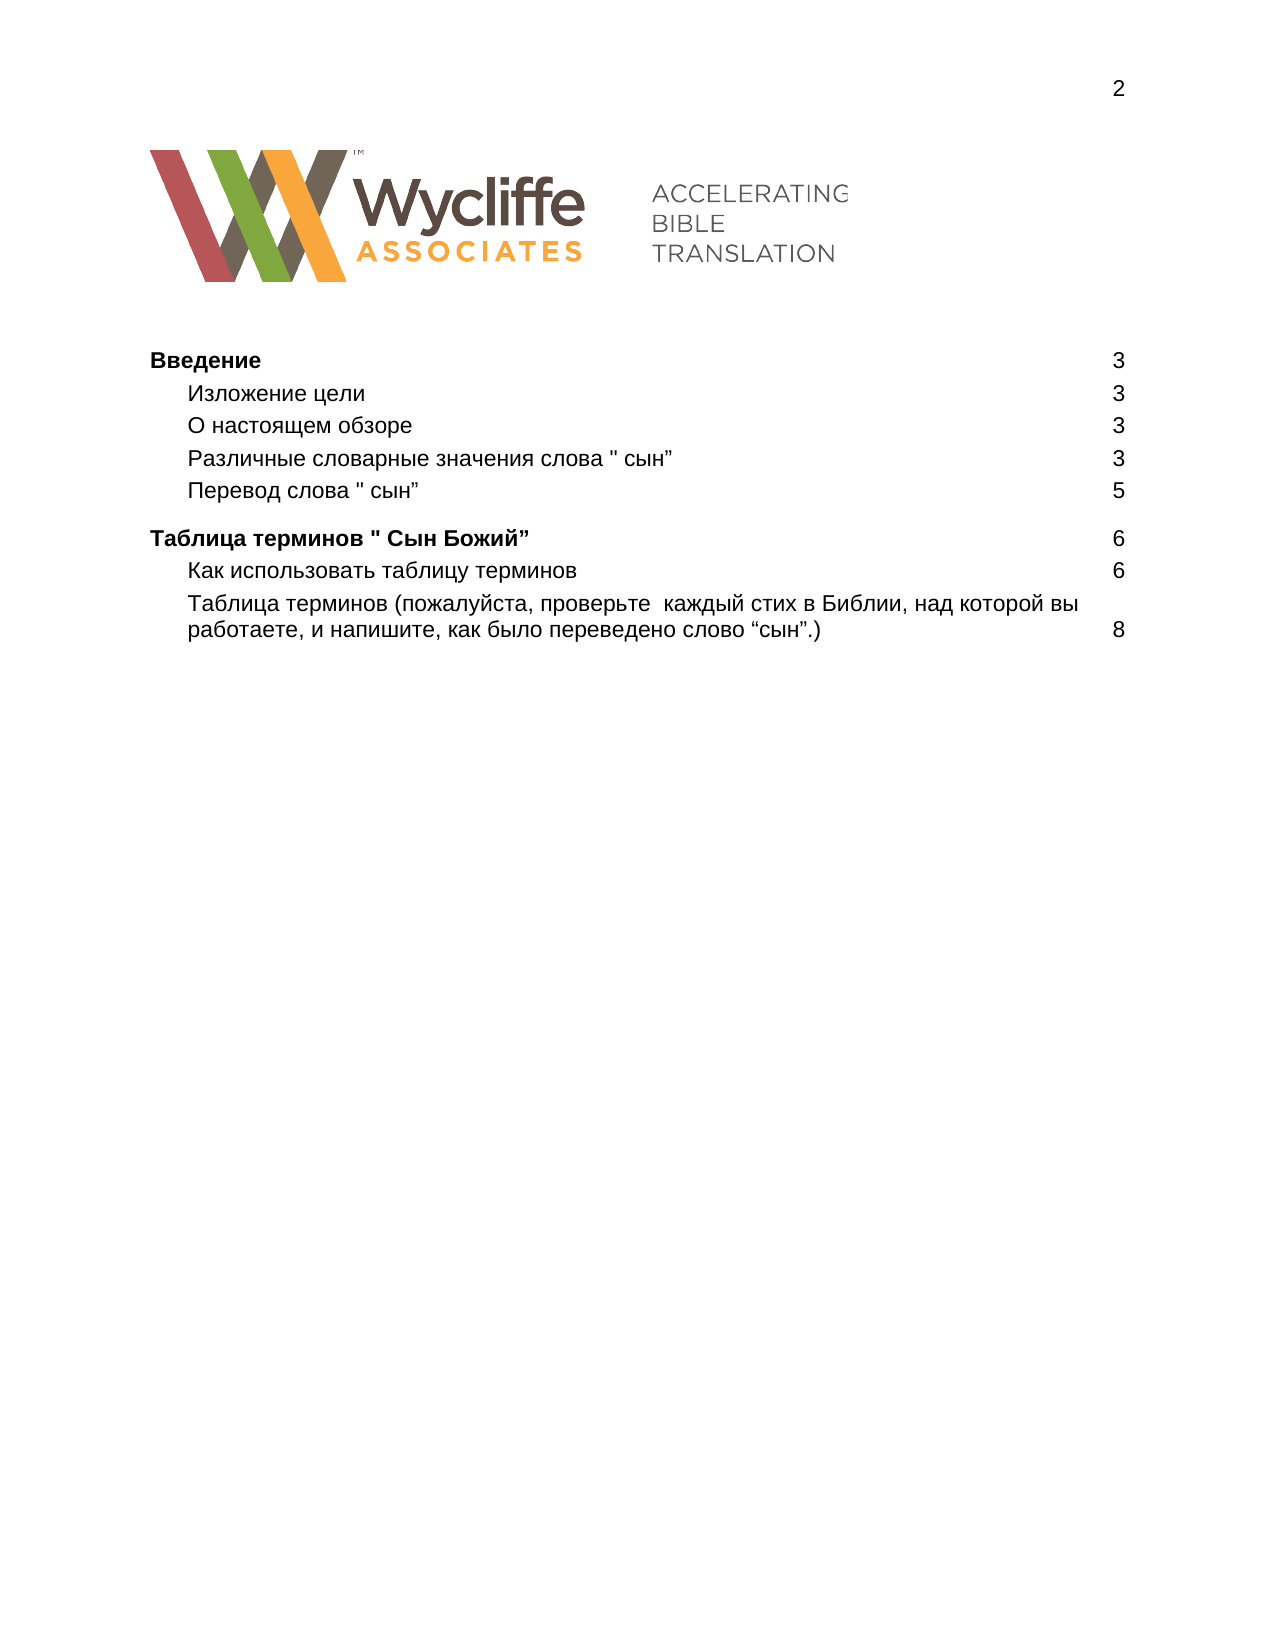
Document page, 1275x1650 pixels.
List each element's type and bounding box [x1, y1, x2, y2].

picture [150, 150, 848, 282]
